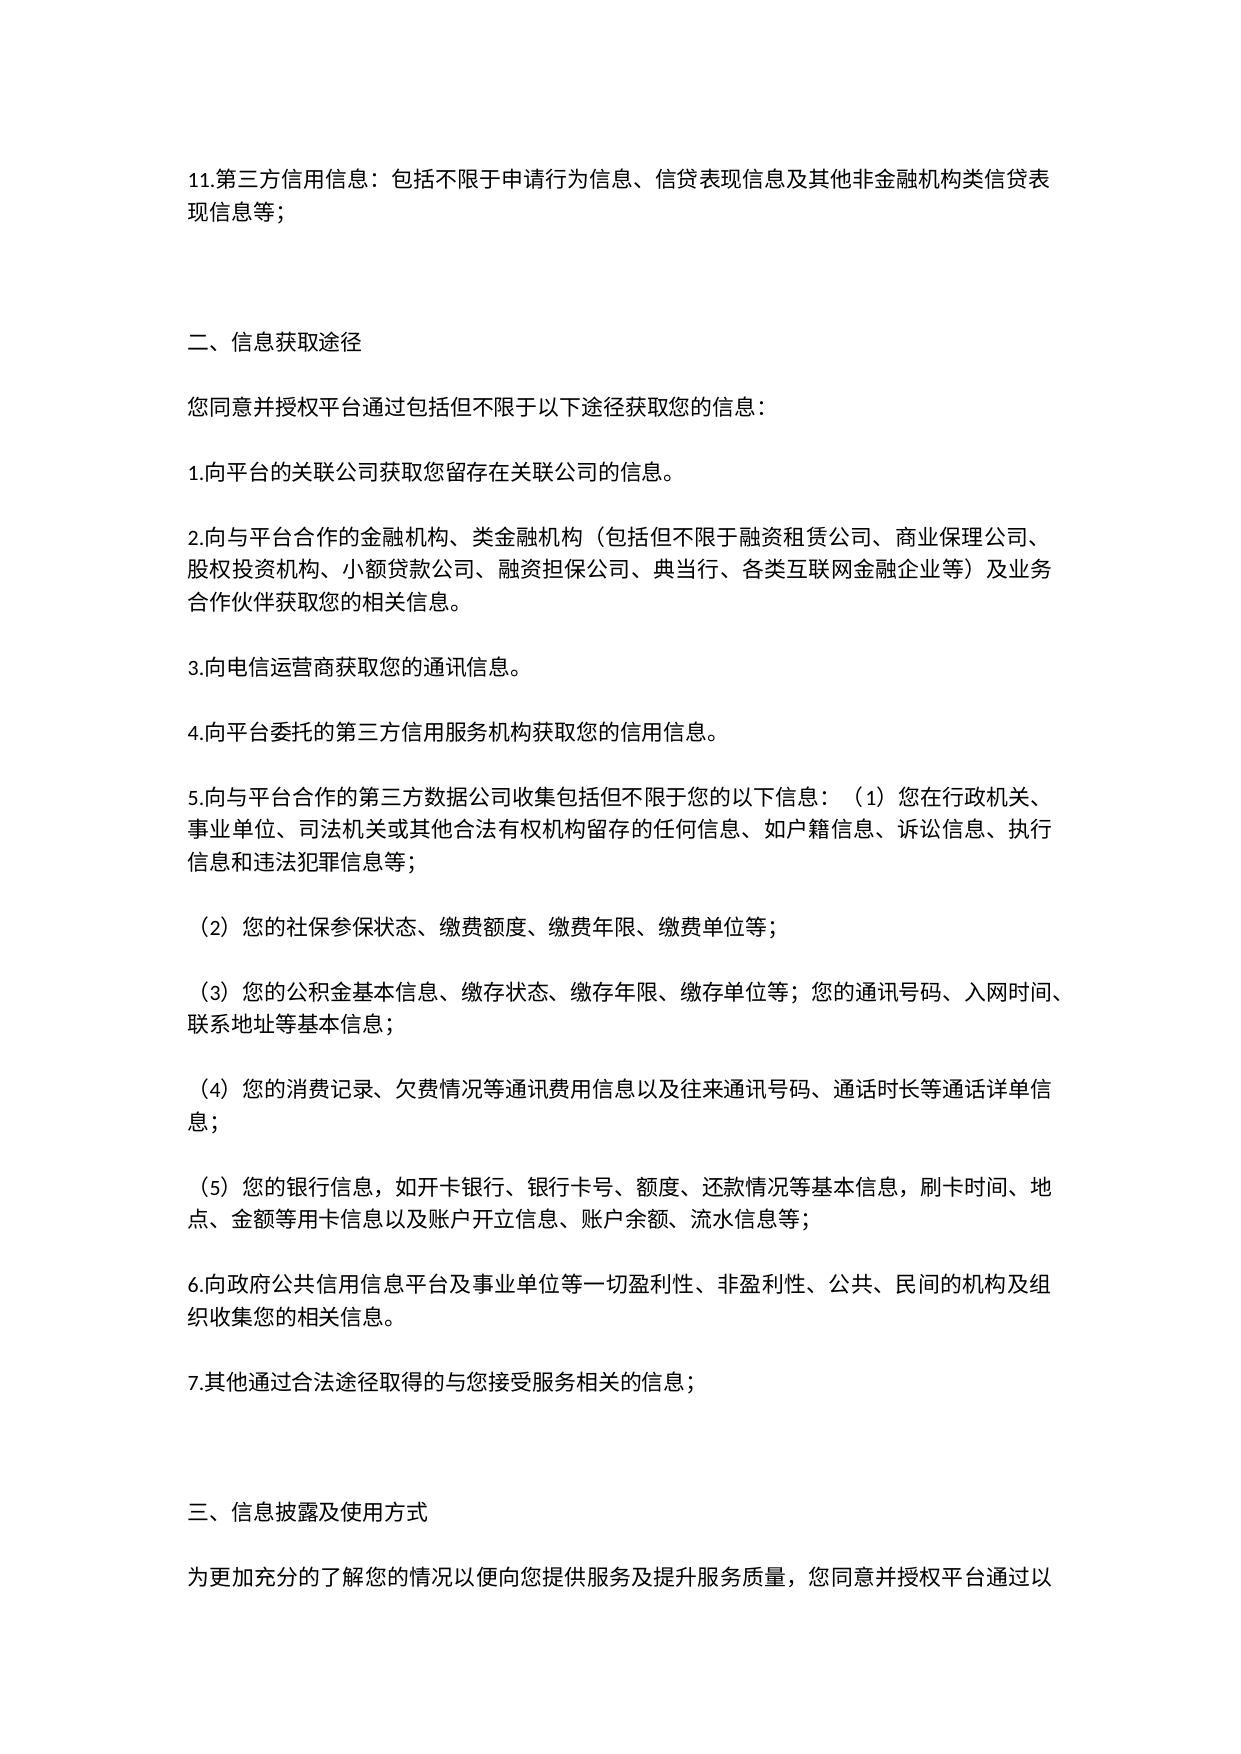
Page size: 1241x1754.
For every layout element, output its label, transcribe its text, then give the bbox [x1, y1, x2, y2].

text 2.向与平台合作的金融机构、类金融机构（包括但不限于融资租赁公司、商业保理公司、股权投资机构、小额贷款公司、融资担保公司、典当行、各类互联网金融企业等）及业务合作伙伴获取您的相关信息。 [187, 519, 1053, 617]
text （2）您的社保参保状态、缴费额度、缴费年限、缴费单位等； [187, 909, 1053, 942]
text 1.向平台的关联公司获取您留存在关联公司的信息。 [187, 454, 1053, 487]
text （4）您的消费记录、欠费情况等通讯费用信息以及往来通讯号码、通话时长等通话详单信息； [187, 1072, 1053, 1137]
text 7.其他通过合法途径取得的与您接受服务相关的信息； [187, 1364, 1053, 1397]
text （5）您的银行信息，如开卡银行、银行卡号、额度、还款情况等基本信息，刷卡时间、地点、金额等用卡信息以及账户开立信息、账户余额、流水信息等； [187, 1169, 1053, 1234]
text 3.向电信运营商获取您的通讯信息。 [187, 649, 1053, 682]
text 三、信息披露及使用方式 [187, 1494, 1053, 1527]
text 二、信息获取途径 [187, 324, 1053, 357]
text 11.第三方信用信息：包括不限于申请行为信息、信贷表现信息及其他非金融机构类信贷表现信息等； [187, 162, 1053, 227]
text 6.向政府公共信用信息平台及事业单位等一切盈利性、非盈利性、公共、民间的机构及组织收集您的相关信息。 [187, 1267, 1053, 1332]
text 5.向与平台合作的第三方数据公司收集包括但不限于您的以下信息：（1）您在行政机关、事业单位、司法机关或其他合法有权机构留存的任何信息、如户籍信息、诉讼信息、执行信息和违法犯罪信息等； [187, 779, 1053, 877]
text （3）您的公积金基本信息、缴存状态、缴存年限、缴存单位等；您的通讯号码、入网时间、联系地址等基本信息； [187, 974, 1053, 1039]
text 您同意并授权平台通过包括但不限于以下途径获取您的信息： [187, 389, 1053, 422]
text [187, 1559, 1053, 1592]
text 4.向平台委托的第三方信用服务机构获取您的信用信息。 [187, 714, 1053, 747]
